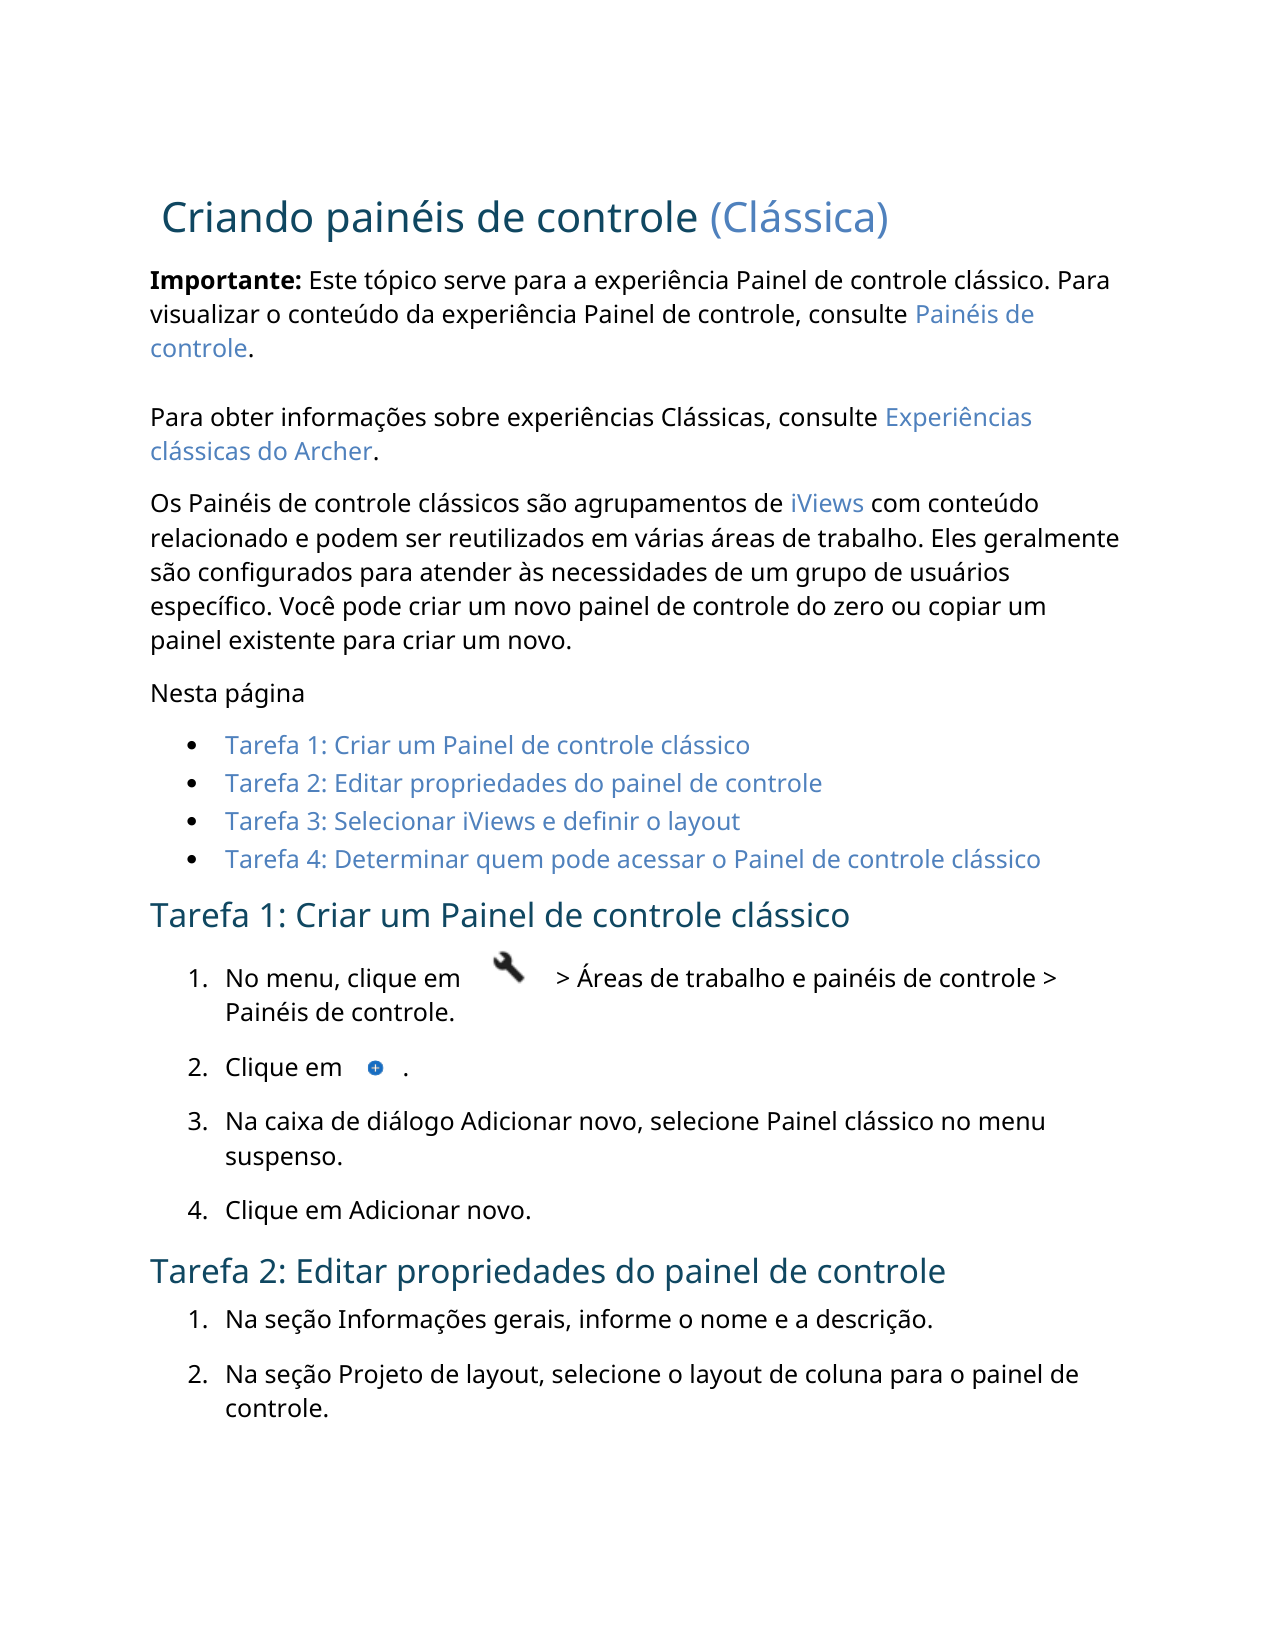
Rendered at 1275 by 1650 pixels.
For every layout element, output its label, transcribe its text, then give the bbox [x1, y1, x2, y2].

list Clique em . [187, 1049, 1125, 1083]
text Nesta página [150, 675, 1125, 709]
picture [367, 1060, 384, 1076]
list Na seção Informações gerais, informe o nome e a descrição. [187, 1302, 1125, 1336]
subtitle Criando painéis de controle (Clássica) [150, 187, 1125, 244]
subtitle Tarefa 1: Criar um Painel de controle clássico [150, 892, 1125, 938]
list Tarefa 2: Editar propriedades do painel de controle [187, 766, 1125, 800]
list Tarefa 3: Selecionar iViews e definir o layout [187, 804, 1125, 838]
picture [486, 946, 531, 987]
list No menu, clique em > Áreas de trabalho e painéis de controle > Painéis de controle. [187, 946, 1125, 1028]
text Os Painéis de controle clássicos são agrupamentos de iViews com conteúdo relacionado e podem ser reutilizados em várias áreas de trabalho. Eles geralmente são configurados para atender às necessidades de um grupo de usuários específico. Você pode criar um novo painel de controle do zero ou copiar um painel existente para criar um novo. [150, 486, 1125, 656]
list Tarefa 1: Criar um Painel de controle clássico [187, 728, 1125, 762]
list Na caixa de diálogo Adicionar novo, selecione Painel clássico no menu suspenso. [187, 1104, 1125, 1172]
text Importante: Este tópico serve para a experiência Painel de controle clássico. Para visualizar o conteúdo da experiência Painel de controle, consulte Painéis de controle. Para obter informações sobre experiências Clássicas, consulte Experiências clássicas do Archer. [150, 263, 1125, 467]
list Na seção Projeto de layout, selecione o layout de coluna para o painel de controle. [187, 1357, 1125, 1425]
list Clique em Adicionar novo. [187, 1193, 1125, 1227]
list Tarefa 4: Determinar quem pode acessar o Painel de controle clássico [187, 841, 1125, 876]
subtitle Tarefa 2: Editar propriedades do painel de controle [150, 1248, 1125, 1293]
